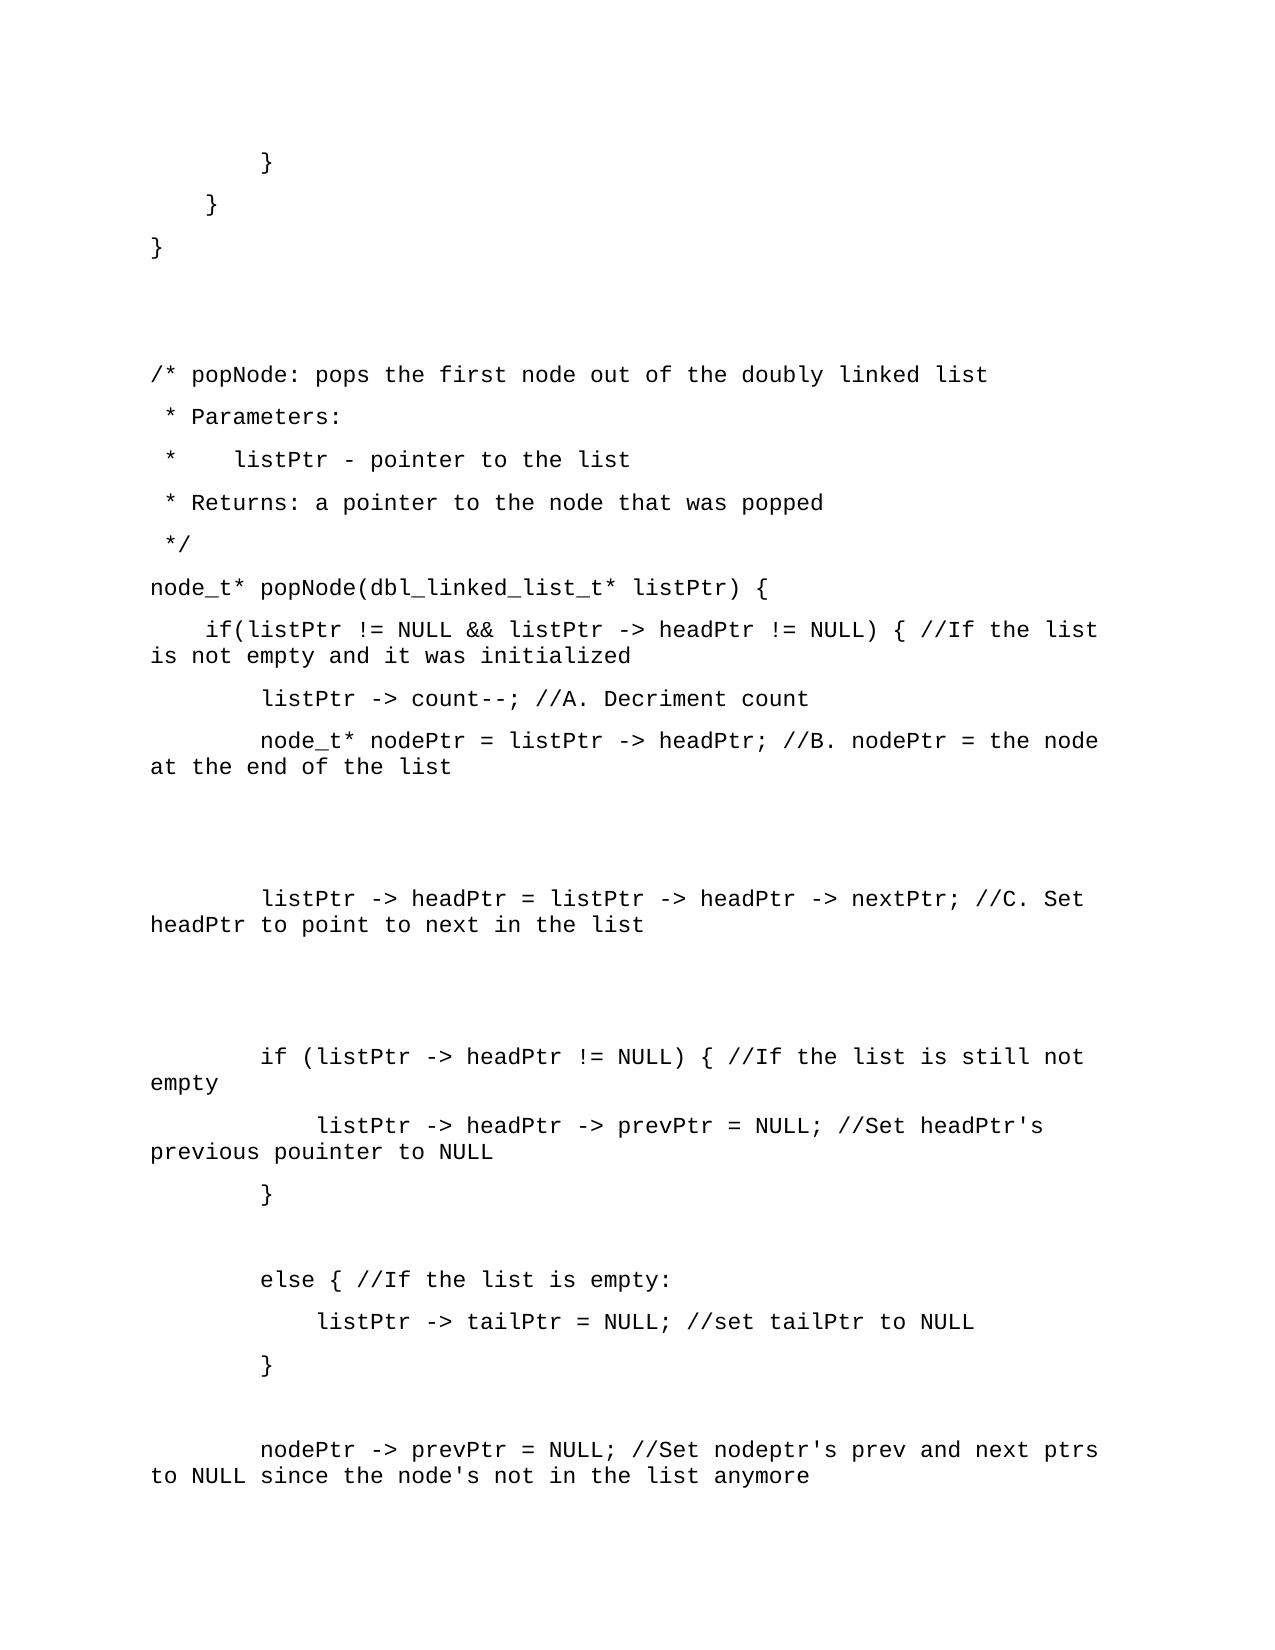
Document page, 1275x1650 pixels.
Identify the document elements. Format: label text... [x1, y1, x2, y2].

text listPtr -> tailPtr = NULL; //set tailPtr to NULL [150, 1311, 1125, 1336]
text } [150, 1353, 1125, 1379]
text node_t* popNode(dbl_linked_list_t* listPtr) { [150, 576, 1125, 602]
text * Parameters: [150, 406, 1125, 432]
text * listPtr - pointer to the list [150, 448, 1125, 474]
text if(listPtr != NULL && listPtr -> headPtr != NULL) { //If the list is not empty and it was initialized [150, 619, 1125, 671]
text nodePtr -> prevPtr = NULL; //Set nodeptr's prev and next ptrs to NULL since the node's not in the list anymore [150, 1438, 1125, 1490]
text } [150, 1183, 1125, 1209]
text /* popNode: pops the first node out of the doubly linked list [150, 363, 1125, 389]
text } [150, 193, 1125, 218]
text } [150, 150, 1125, 176]
text listPtr -> headPtr = listPtr -> headPtr -> nextPtr; //C. Set headPtr to point to next in the list [150, 888, 1125, 939]
text listPtr -> count--; //A. Decriment count [150, 687, 1125, 713]
text node_t* nodePtr = listPtr -> headPtr; //B. nodePtr = the node at the end of the list [150, 730, 1125, 782]
text */ [150, 533, 1125, 559]
text listPtr -> headPtr -> prevPtr = NULL; //Set headPtr's previous pouinter to NULL [150, 1114, 1125, 1166]
text if (listPtr -> headPtr != NULL) { //If the list is still not empty [150, 1046, 1125, 1097]
text else { //If the list is empty: [150, 1268, 1125, 1294]
text } [150, 235, 1125, 261]
text * Returns: a pointer to the node that was popped [150, 491, 1125, 517]
